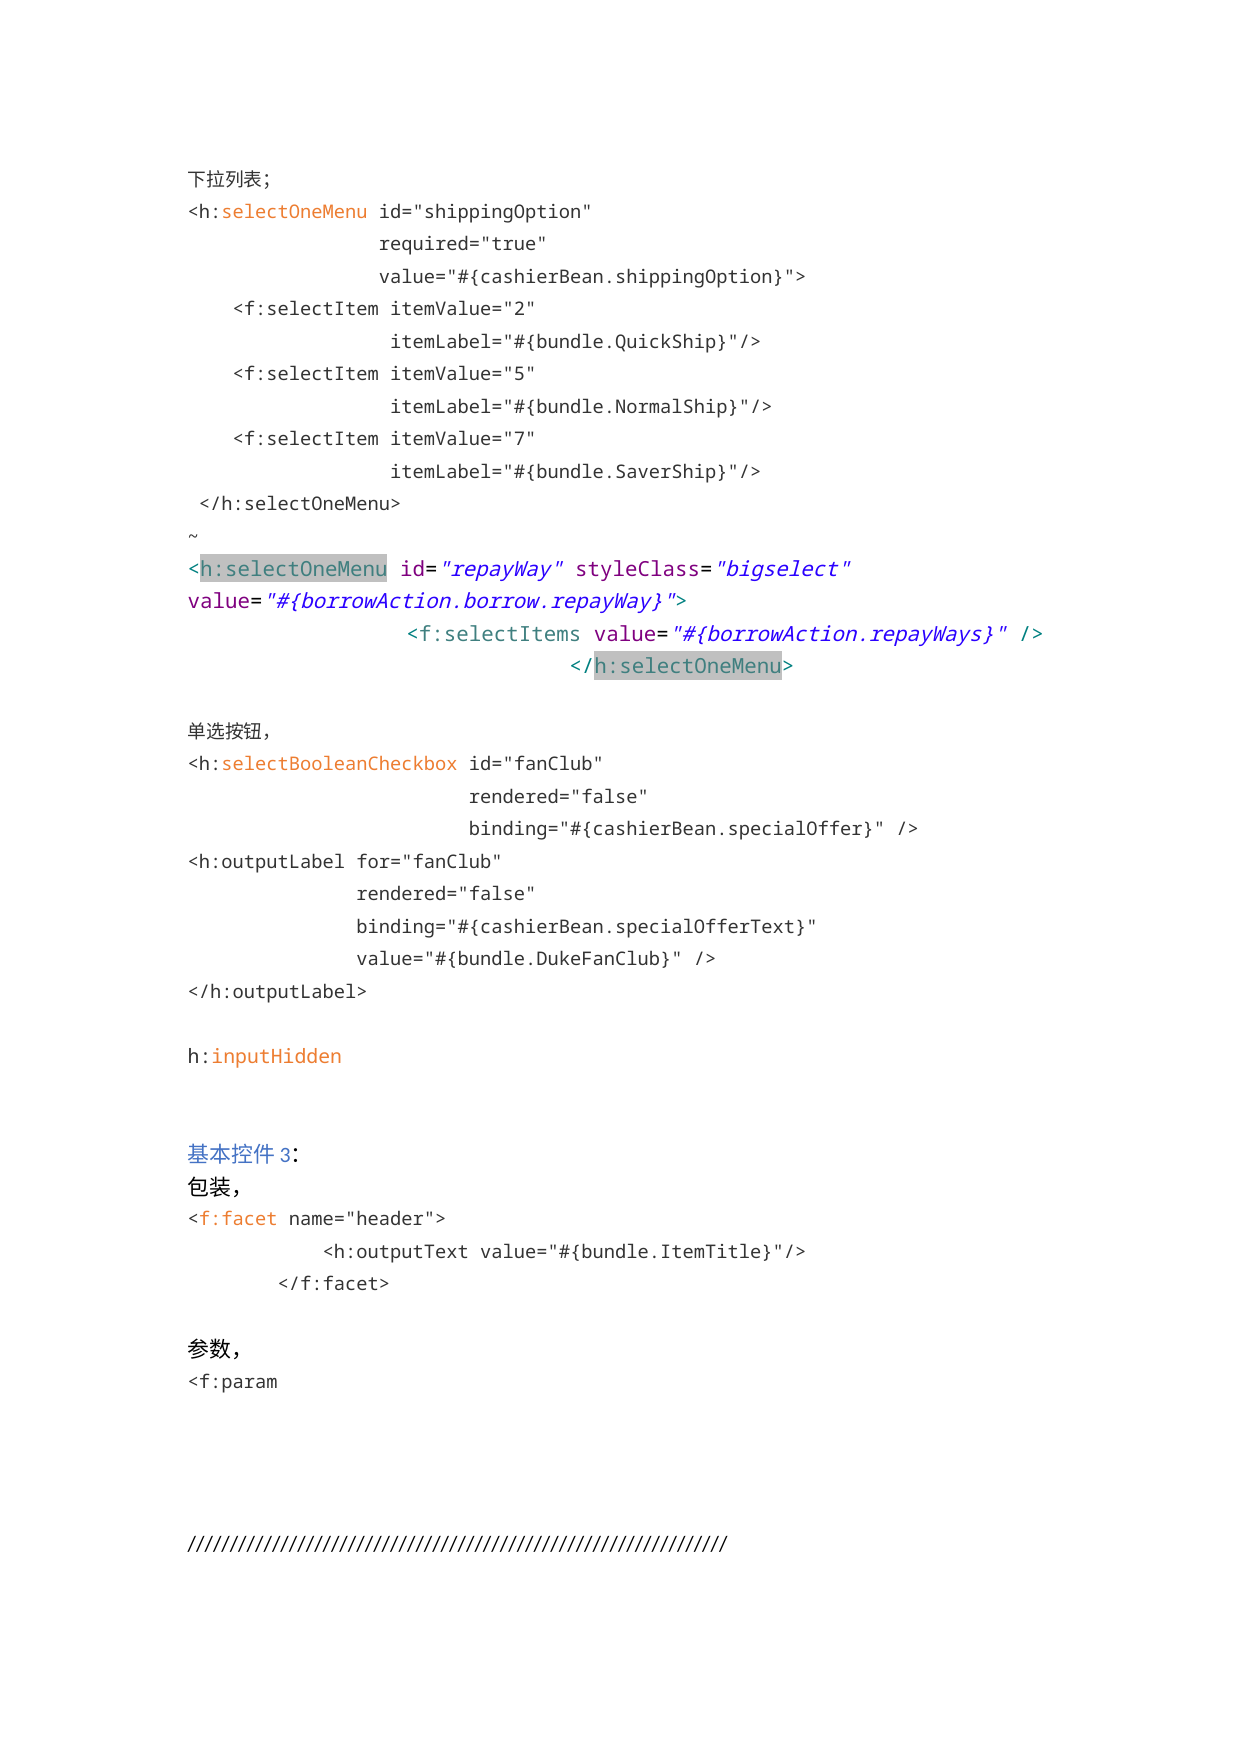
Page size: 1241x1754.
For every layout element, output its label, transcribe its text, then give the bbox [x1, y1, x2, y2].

text </f:facet> [187, 1267, 1053, 1299]
text //////////////////////////////////////////////////////////////// [187, 1527, 1053, 1559]
text </h:selectOneMenu> [187, 649, 1053, 682]
text binding="#{cashierBean.specialOfferText}" [187, 909, 1053, 942]
text <h:outputText value="#{bundle.ItemTitle}"/> [187, 1234, 1053, 1267]
text 基本控件3： [187, 1137, 1053, 1169]
text ~ [187, 519, 1053, 552]
text value="#{bundle.DukeFanClub}" /> [187, 942, 1053, 974]
text h:inputHidden [187, 1039, 1053, 1072]
text <f:selectItem itemValue="2" [187, 292, 1053, 324]
text 参数， [187, 1332, 1053, 1364]
text <f:selectItem itemValue="5" [187, 357, 1053, 389]
text <h:selectOneMenu id="shippingOption" [187, 194, 1053, 227]
text <f:selectItems value="#{borrowAction.repayWays}" /> [187, 617, 1053, 649]
text 下拉列表； [187, 162, 1053, 194]
text </h:outputLabel> [187, 974, 1053, 1007]
text 包装， [187, 1169, 1053, 1202]
text <h:selectBooleanCheckbox id="fanClub" [187, 747, 1053, 779]
text required="true" [187, 227, 1053, 259]
text <f:selectItem itemValue="7" [187, 422, 1053, 454]
text itemLabel="#{bundle.SaverShip}"/> [187, 454, 1053, 487]
text itemLabel="#{bundle.NormalShip}"/> [187, 389, 1053, 422]
text <f:facet name="header"> [187, 1202, 1053, 1234]
text 单选按钮， [187, 714, 1053, 747]
text <h:selectOneMenu id="repayWay" styleClass="bigselect" value="#{borrowAction.borrow.repayWay}"> [187, 552, 1053, 617]
text value="#{cashierBean.shippingOption}"> [187, 259, 1053, 292]
text itemLabel="#{bundle.QuickShip}"/> [187, 324, 1053, 357]
text </h:selectOneMenu> [187, 487, 1053, 519]
text rendered="false" [187, 779, 1053, 812]
text rendered="false" [187, 877, 1053, 909]
text binding="#{cashierBean.specialOffer}" /> [187, 812, 1053, 844]
text <f:param [187, 1364, 1053, 1397]
text <h:outputLabel for="fanClub" [187, 844, 1053, 877]
